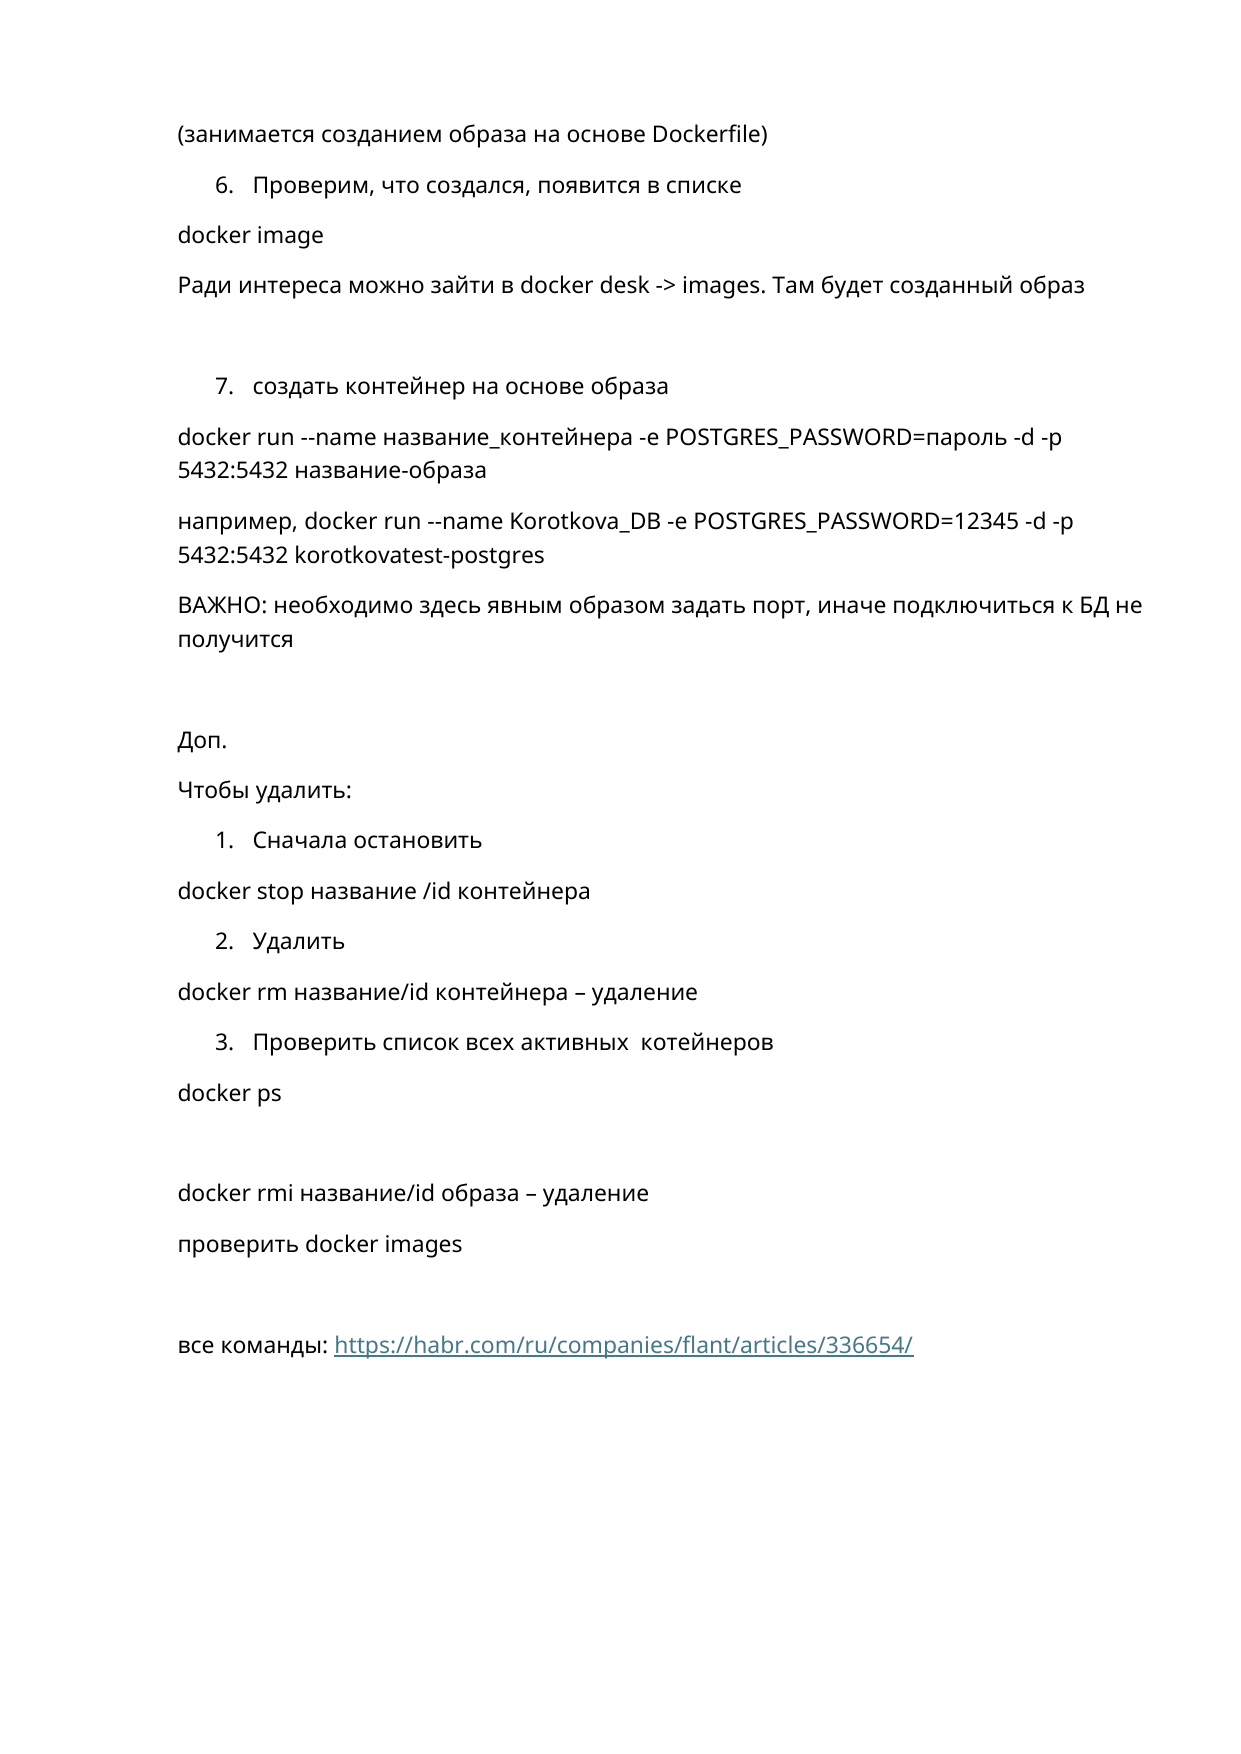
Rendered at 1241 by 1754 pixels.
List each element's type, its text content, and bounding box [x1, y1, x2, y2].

text Ради интереса можно зайти в docker desk -> images. Там будет созданный образ [177, 269, 1152, 301]
text (занимается созданием образа на основе Dockerfile) [177, 118, 1152, 149]
text Доп. [177, 723, 1152, 755]
list Удалить [215, 925, 1152, 956]
text docker rmi название/id образа – удаление [177, 1177, 1152, 1208]
text docker rm название/id контейнера – удаление [177, 976, 1152, 1007]
text все команды: https://habr.com/ru/companies/flant/articles/336654/ [177, 1328, 1152, 1360]
list создать контейнер на основе образа [215, 370, 1152, 401]
text docker stop название /id контейнера [177, 875, 1152, 906]
text docker run --name название_контейнера -e POSTGRES_PASSWORD=пароль -d -p 5432:5432 название-образа [177, 421, 1152, 486]
text docker ps [177, 1076, 1152, 1108]
text например, docker run --name Korotkova_DB -e POSTGRES_PASSWORD=12345 -d -p 5432:5432 korotkovatest-postgres [177, 505, 1152, 570]
list Проверить список всех активных котейнеров [215, 1026, 1152, 1057]
list Проверим, что создался, появится в списке [215, 168, 1152, 200]
text проверить docker images [177, 1228, 1152, 1259]
list Сначала остановить [215, 824, 1152, 856]
text ВАЖНО: необходимо здесь явным образом задать порт, иначе подключиться к БД не получится [177, 589, 1152, 654]
text Чтобы удалить: [177, 774, 1152, 805]
text docker image [177, 219, 1152, 250]
